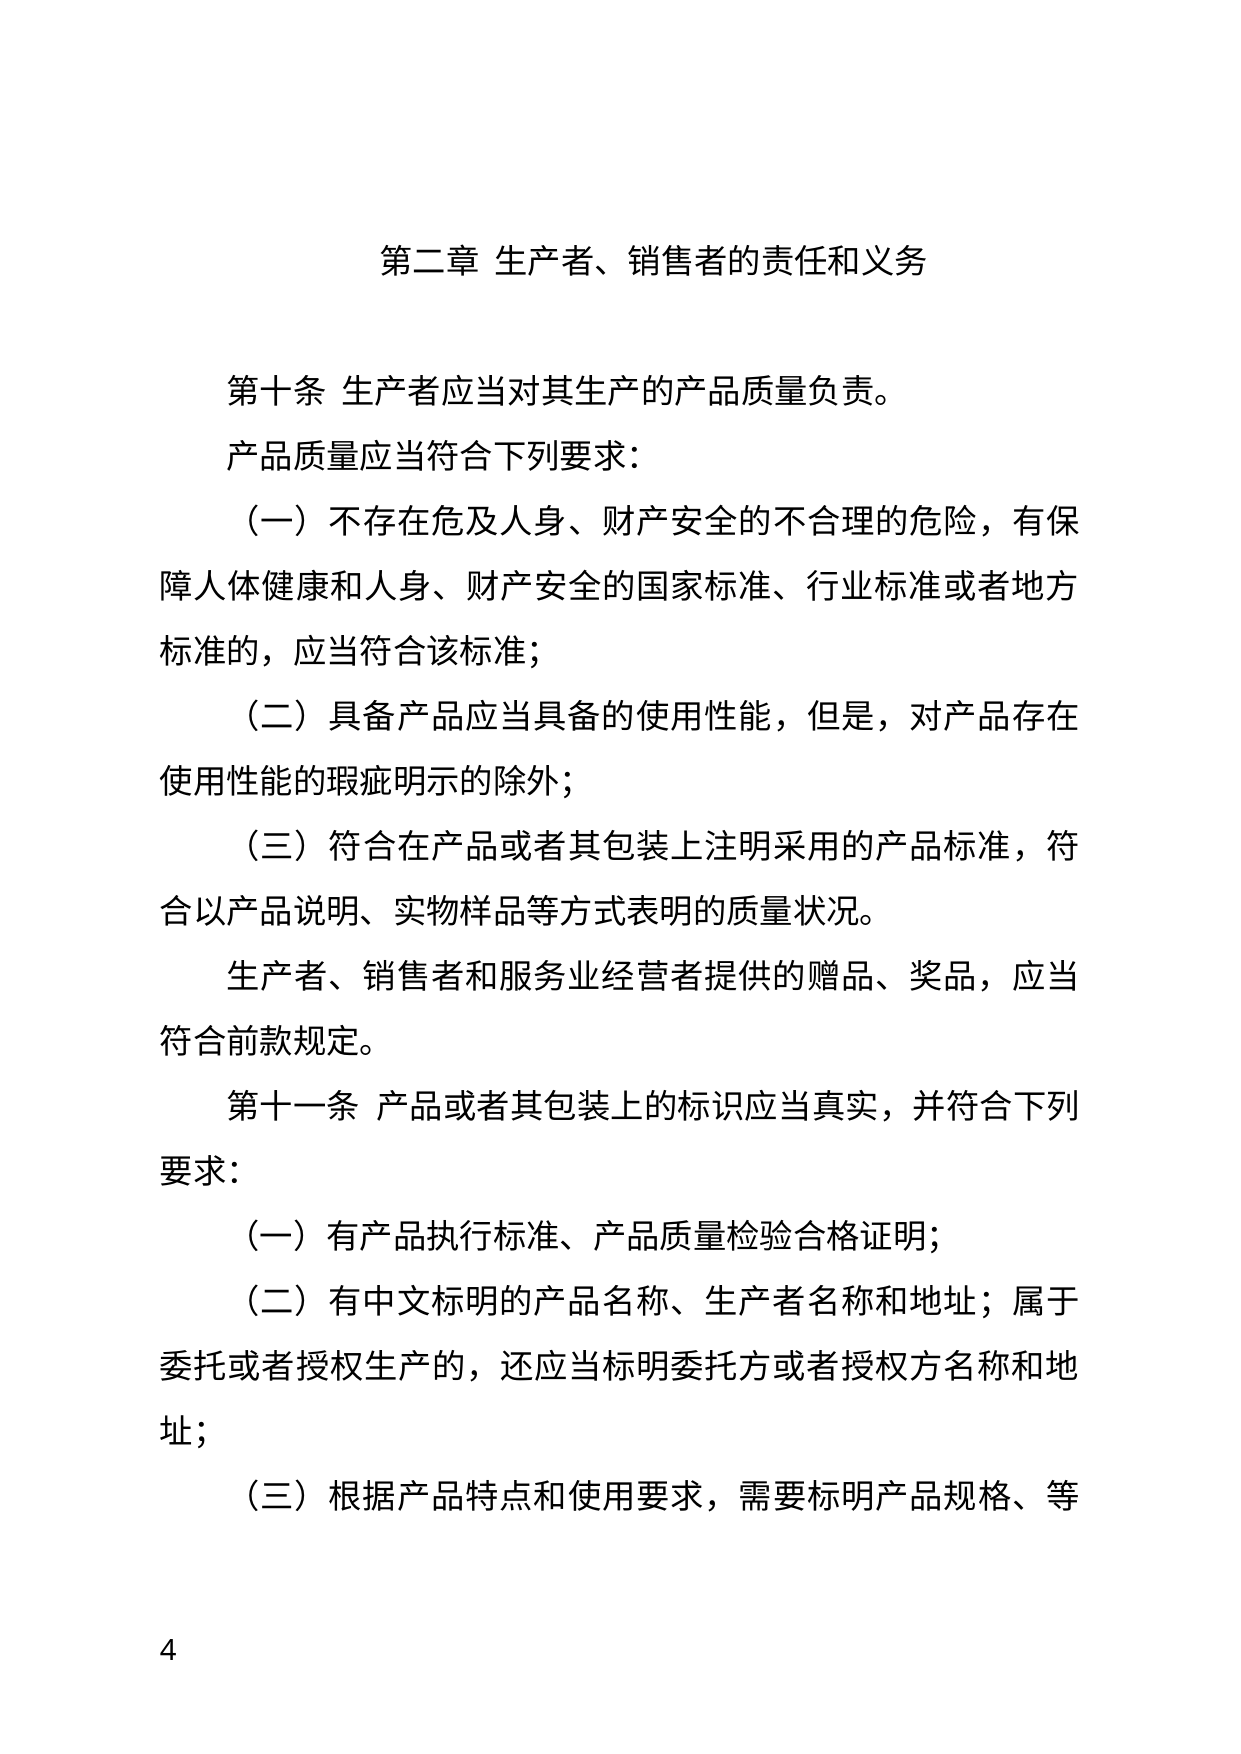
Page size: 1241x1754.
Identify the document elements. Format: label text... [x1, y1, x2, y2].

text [159, 1462, 1081, 1527]
text 第十一条 产品或者其包装上的标识应当真实，并符合下列要求： [159, 1072, 1081, 1202]
text 产品质量应当符合下列要求： [159, 422, 1081, 487]
text 第十条 生产者应当对其生产的产品质量负责。 [159, 357, 1081, 422]
text （三）符合在产品或者其包装上注明采用的产品标准，符合以产品说明、实物样品等方式表明的质量状况。 [159, 812, 1081, 942]
text （一）不存在危及人身、财产安全的不合理的危险，有保障人体健康和人身、财产安全的国家标准、行业标准或者地方标准的，应当符合该标准； [159, 487, 1081, 682]
text （一）有产品执行标准、产品质量检验合格证明； [159, 1202, 1081, 1267]
text （二）有中文标明的产品名称、生产者名称和地址；属于委托或者授权生产的，还应当标明委托方或者授权方名称和地址； [159, 1267, 1081, 1462]
text 第二章 生产者、销售者的责任和义务 [159, 227, 1081, 292]
text 生产者、销售者和服务业经营者提供的赠品、奖品，应当符合前款规定。 [159, 942, 1081, 1072]
text （二）具备产品应当具备的使用性能，但是，对产品存在使用性能的瑕疵明示的除外； [159, 682, 1081, 812]
